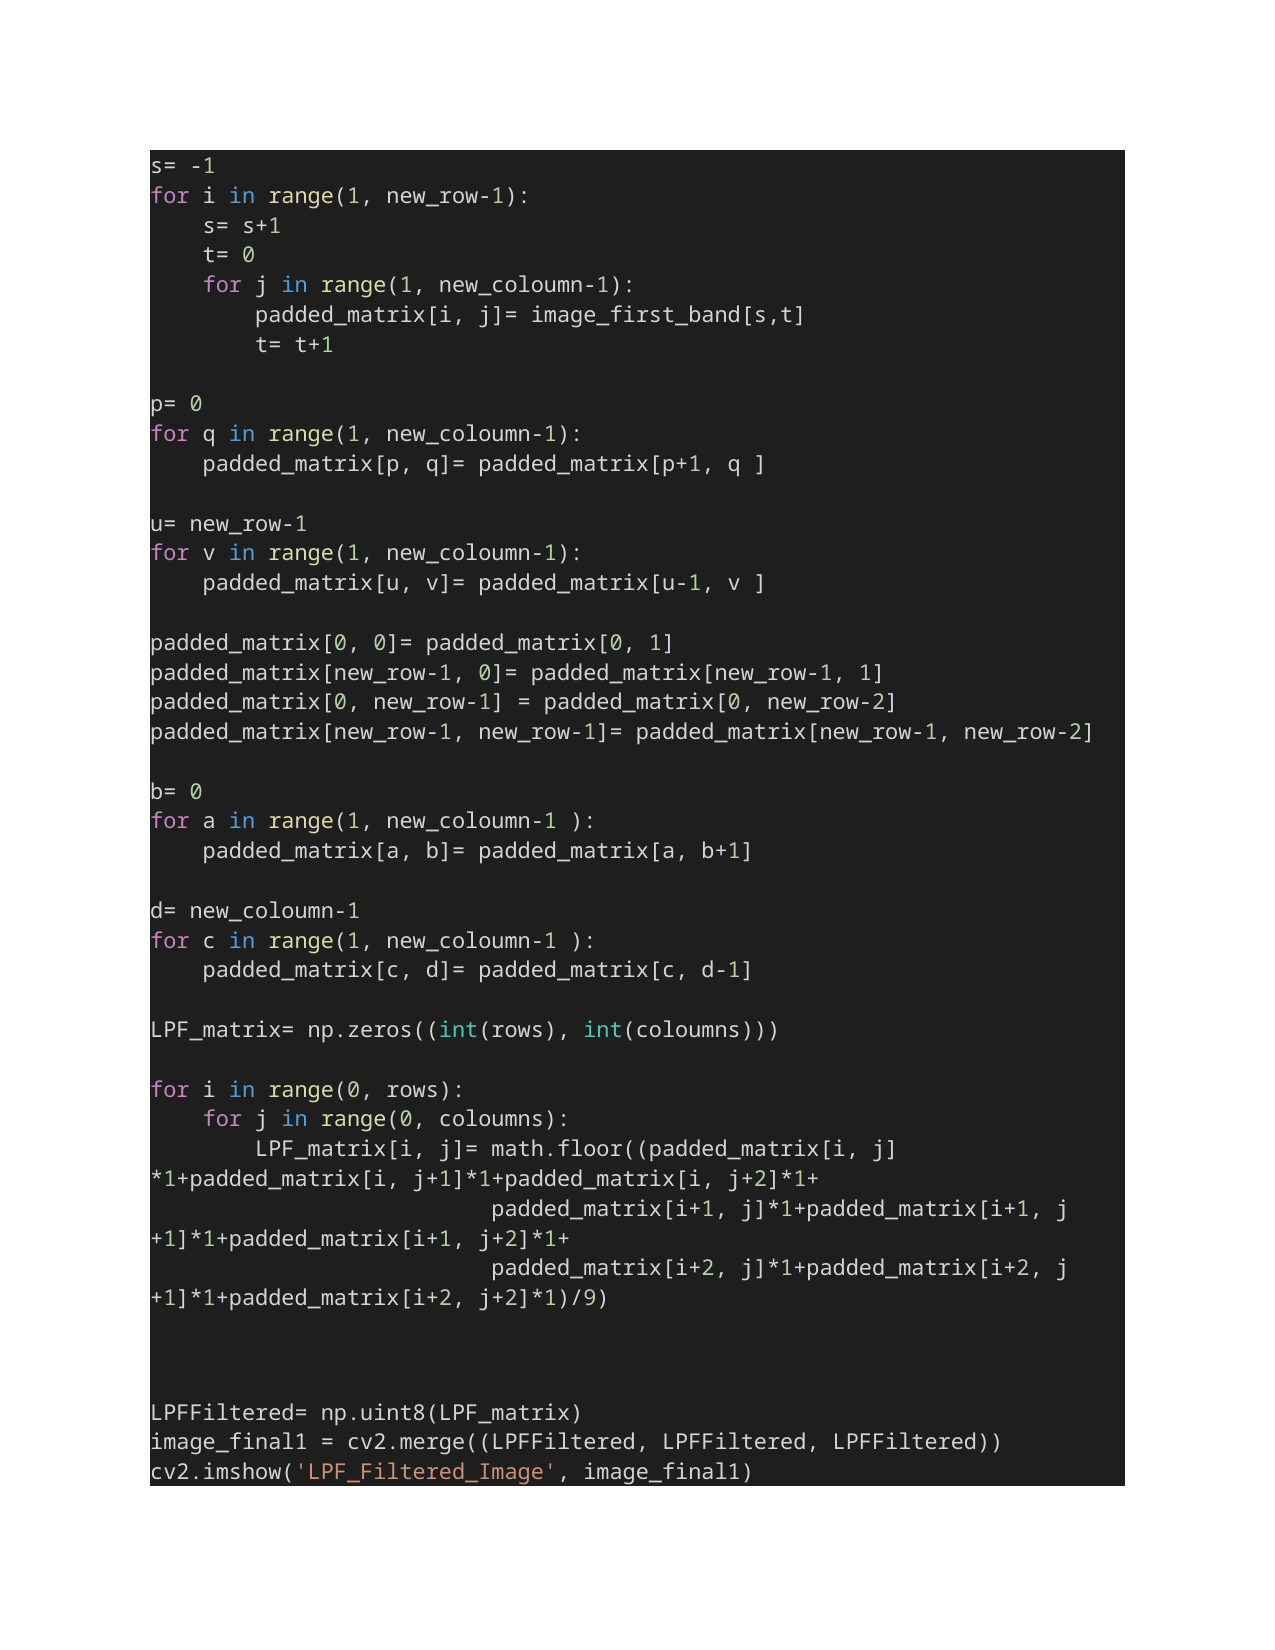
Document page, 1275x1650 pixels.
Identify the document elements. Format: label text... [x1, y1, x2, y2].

text d= new_coloumn-1 [150, 895, 1125, 924]
text padded_matrix[0, new_row-1] = padded_matrix[0, new_row-2] [150, 686, 1125, 716]
text LPF_matrix[i, j]= math.floor((padded_matrix[i, j]*1+padded_matrix[i, j+1]*1+padded_matrix[i, j+2]*1+ [150, 1133, 1125, 1193]
text for a in range(1, new_coloumn-1 ): [150, 805, 1125, 835]
text image_final1 = cv2.merge((LPFFiltered, LPFFiltered, LPFFiltered)) [150, 1426, 1125, 1456]
text for c in range(1, new_coloumn-1 ): [150, 924, 1125, 954]
text for i in range(0, rows): [150, 1073, 1125, 1103]
text padded_matrix[u, v]= padded_matrix[u-1, v ] [150, 567, 1125, 597]
text padded_matrix[i+2, j]*1+padded_matrix[i+2, j+1]*1+padded_matrix[i+2, j+2]*1)/9) [150, 1252, 1125, 1312]
text padded_matrix[a, b]= padded_matrix[a, b+1] [150, 835, 1125, 865]
text t= 0 [150, 239, 1125, 269]
text for j in range(1, new_coloumn-1): [150, 269, 1125, 299]
text for v in range(1, new_coloumn-1): [150, 537, 1125, 567]
text cv2.imshow('LPF_Filtered_Image', image_final1) [150, 1456, 1125, 1486]
text for j in range(0, coloumns): [150, 1103, 1125, 1133]
text padded_matrix[i, j]= image_first_band[s,t] [150, 299, 1125, 329]
text padded_matrix[p, q]= padded_matrix[p+1, q ] [150, 448, 1125, 478]
text LPFFiltered= np.uint8(LPF_matrix) [150, 1396, 1125, 1426]
text padded_matrix[0, 0]= padded_matrix[0, 1] [150, 627, 1125, 656]
text s= -1 [150, 150, 1125, 180]
text p= 0 [150, 388, 1125, 418]
text b= 0 [150, 776, 1125, 805]
text for q in range(1, new_coloumn-1): [150, 418, 1125, 448]
text LPF_matrix= np.zeros((int(rows), int(coloumns))) [150, 1014, 1125, 1044]
text for i in range(1, new_row-1): [150, 180, 1125, 209]
text padded_matrix[c, d]= padded_matrix[c, d-1] [150, 954, 1125, 984]
text u= new_row-1 [150, 507, 1125, 537]
text padded_matrix[new_row-1, 0]= padded_matrix[new_row-1, 1] [150, 656, 1125, 686]
text padded_matrix[new_row-1, new_row-1]= padded_matrix[new_row-1, new_row-2] [150, 716, 1125, 746]
text padded_matrix[i+1, j]*1+padded_matrix[i+1, j+1]*1+padded_matrix[i+1, j+2]*1+ [150, 1193, 1125, 1252]
text s= s+1 [150, 209, 1125, 239]
text t= t+1 [150, 329, 1125, 358]
